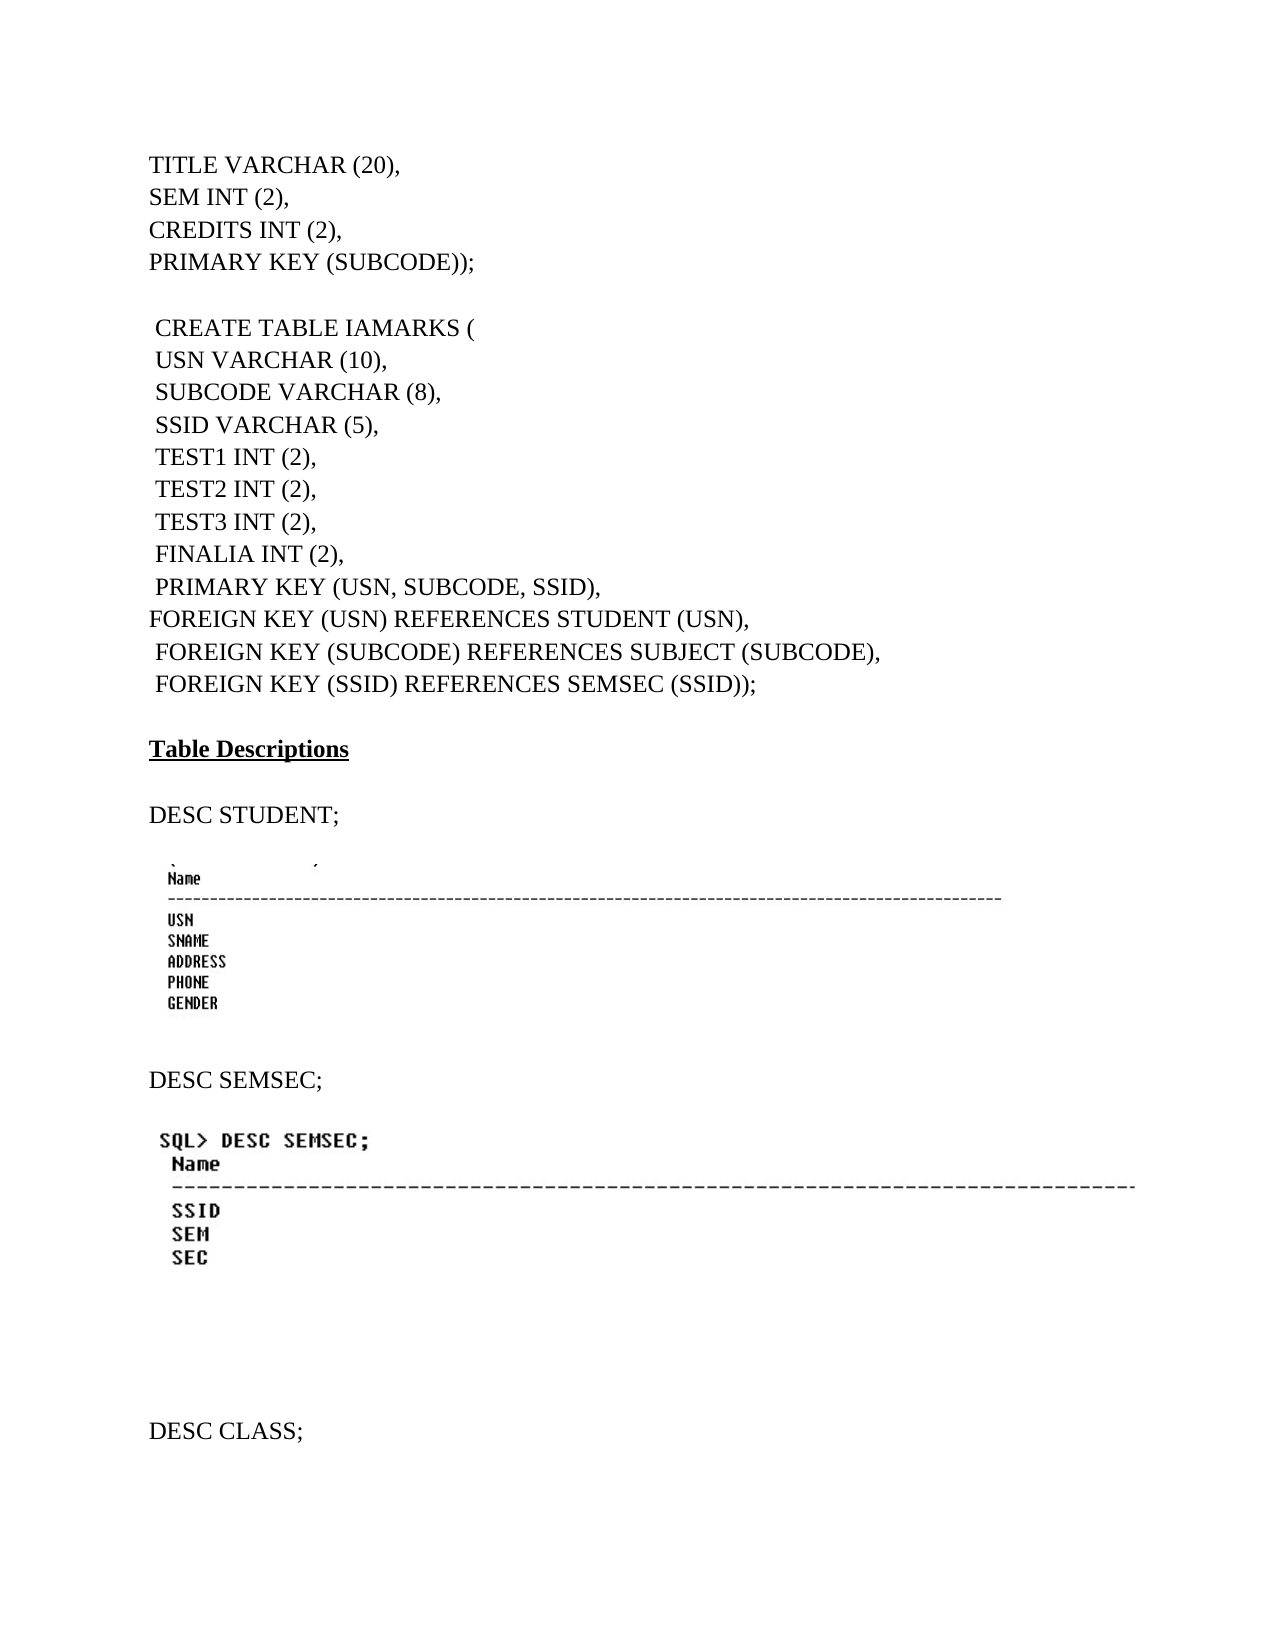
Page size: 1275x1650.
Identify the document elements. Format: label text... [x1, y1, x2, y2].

text CREDITS INT (2), [148, 215, 1128, 243]
text USN VARCHAR (10), [148, 345, 1128, 374]
text DESC CLASS; [148, 1416, 1128, 1445]
text CREATE TABLE IAMARKS ( [148, 313, 1128, 341]
text PRIMARY KEY (SUBCODE)); [148, 247, 1128, 276]
picture [159, 864, 1135, 1030]
text DESC STUDENT; [148, 800, 1128, 828]
subtitle Table Descriptions [148, 734, 1134, 763]
text SSID VARCHAR (5), [148, 410, 1128, 438]
text TEST1 INT (2), [148, 442, 1128, 471]
text FINALIA INT (2), [148, 539, 1128, 568]
text SEM INT (2), [148, 182, 1128, 211]
text TEST2 INT (2), [148, 474, 1128, 503]
text TEST3 INT (2), [148, 507, 1128, 536]
text PRIMARY KEY (USN, SUBCODE, SSID), [148, 572, 1128, 601]
text FOREIGN KEY (SSID) REFERENCES SEMSEC (SSID)); [148, 669, 1128, 698]
text FOREIGN KEY (USN) REFERENCES STUDENT (USN), [148, 604, 1128, 633]
text DESC SEMSEC; [148, 1065, 1128, 1094]
picture [159, 1130, 1135, 1285]
text SUBCODE VARCHAR (8), [148, 377, 1128, 406]
text TITLE VARCHAR (20), [148, 150, 1128, 179]
text FOREIGN KEY (SUBCODE) REFERENCES SUBJECT (SUBCODE), [148, 637, 1128, 665]
